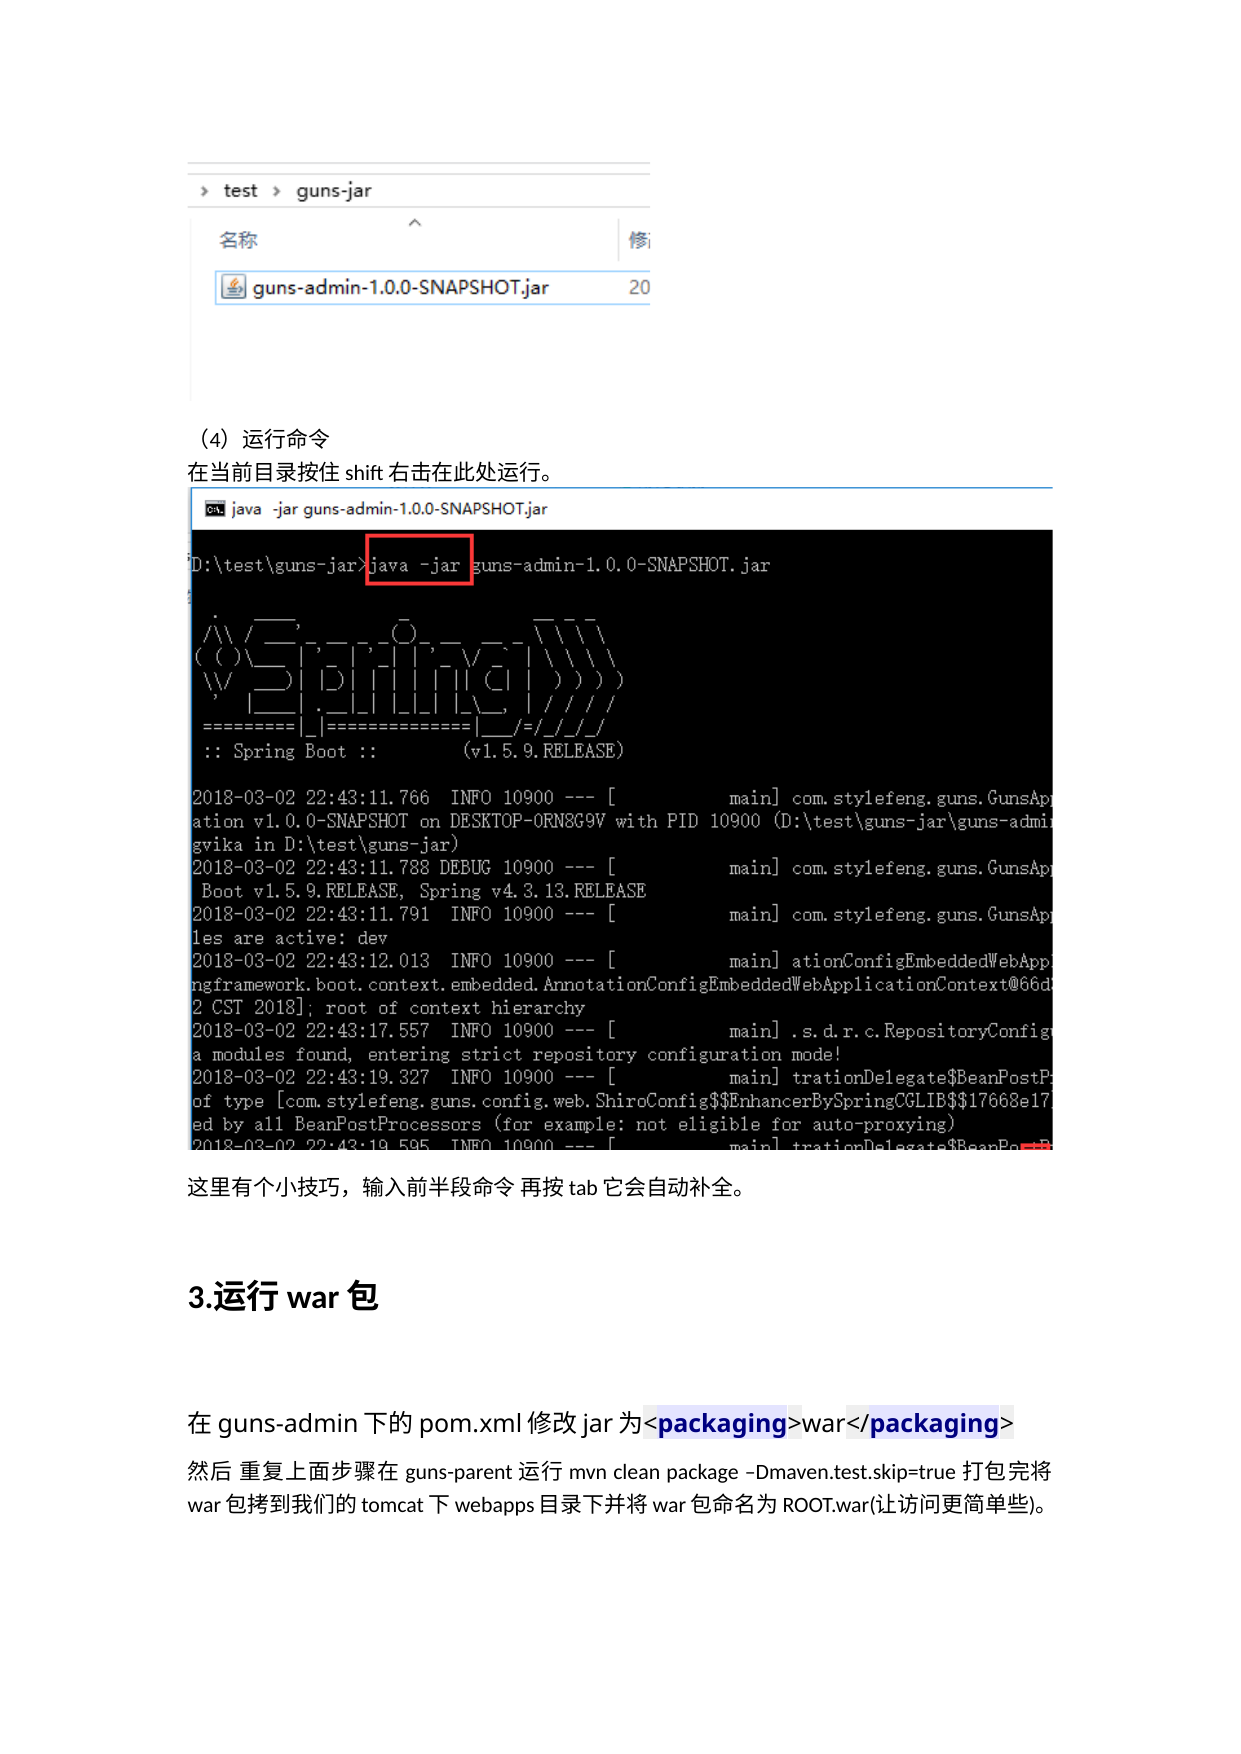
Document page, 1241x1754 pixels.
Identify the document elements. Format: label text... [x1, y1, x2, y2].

text 在guns-admin下的pom.xml修改jar为<packaging>war</packaging> [187, 1389, 1053, 1454]
text 然后 重复上面步骤在guns-parent运行mvn clean package –Dmaven.test.skip=true打包完将war包拷到我们的tomcat下webapps目录下并将war包命名为ROOT.war(让访问更简单些)。 [187, 1454, 1053, 1519]
text 这里有个小技巧，输入前半段命令 再按tab它会自动补全。 [187, 1169, 1053, 1202]
subtitle 3.运行war包 [187, 1262, 1053, 1327]
text 在当前目录按住shift右击在此处运行。 [187, 454, 1053, 487]
picture [187, 487, 1053, 1150]
picture [187, 162, 650, 401]
text （4）运行命令 [187, 422, 1053, 454]
